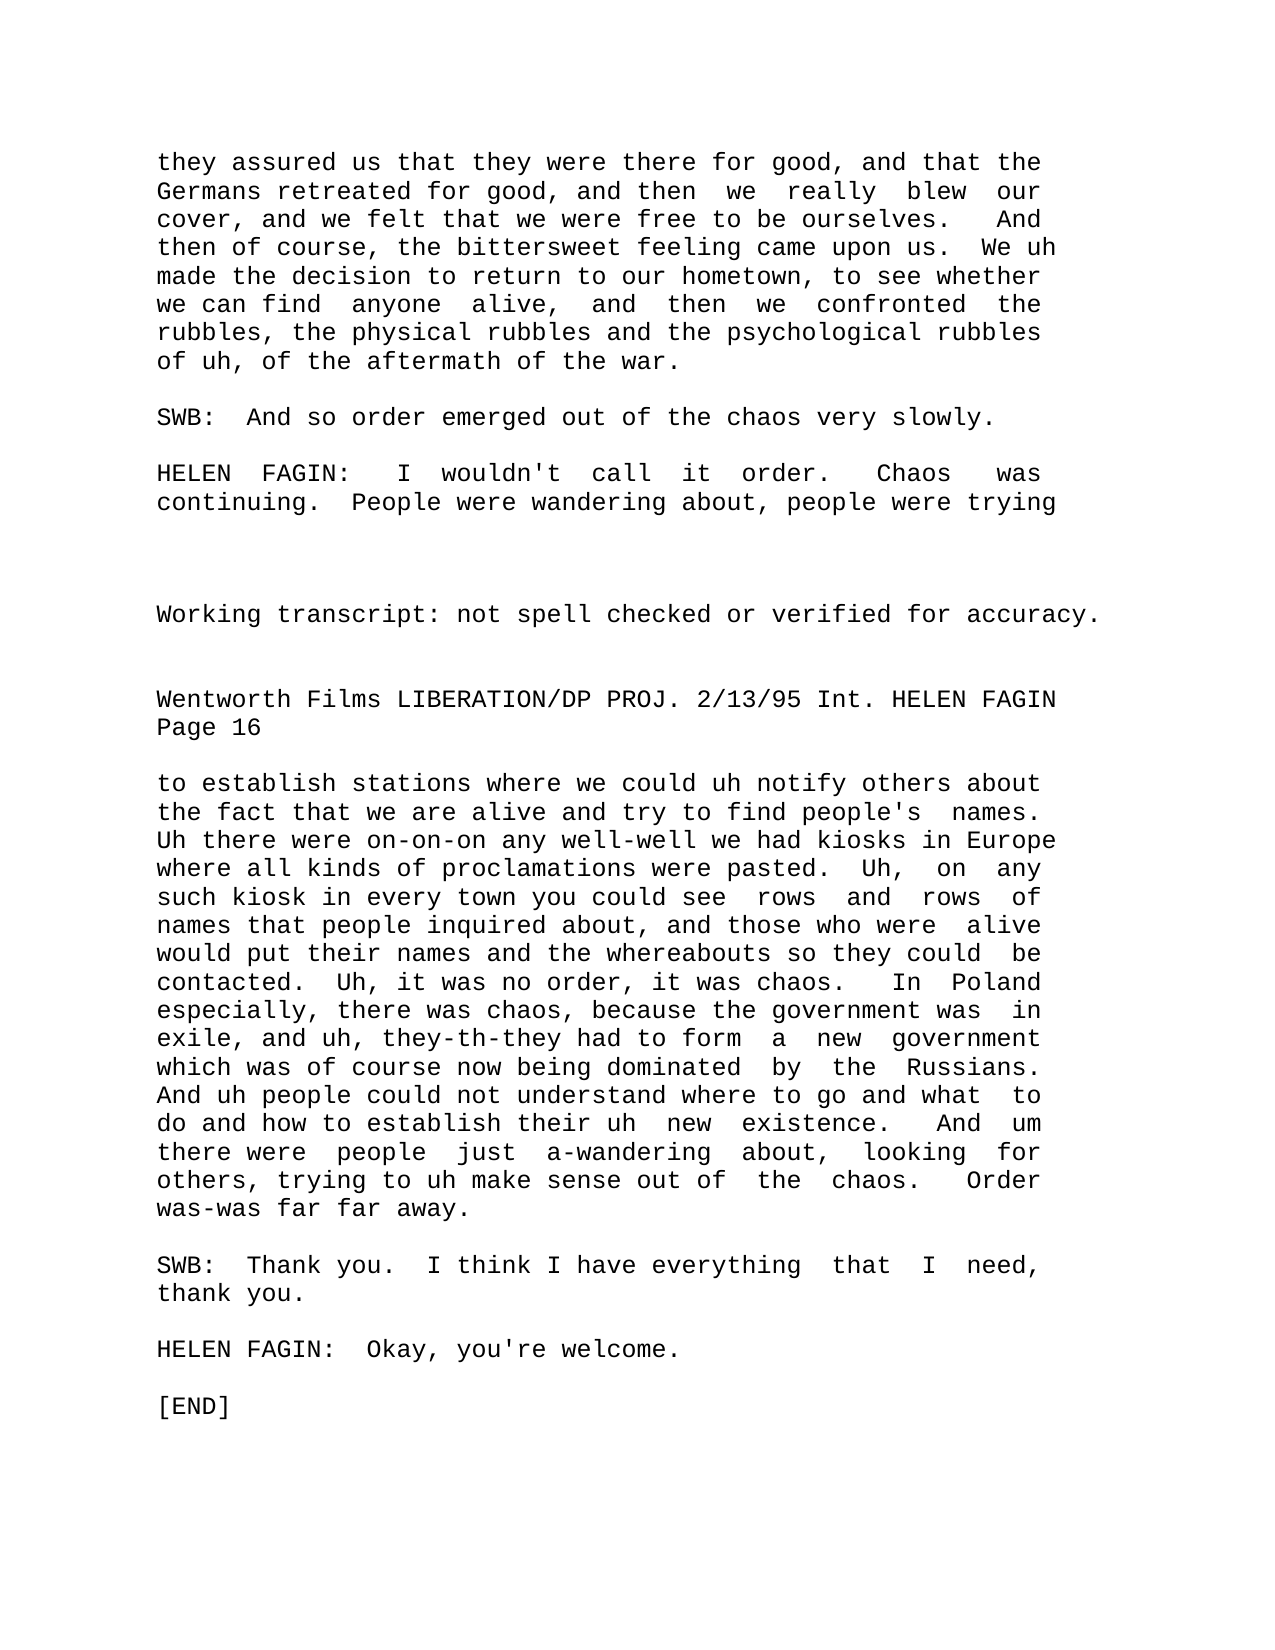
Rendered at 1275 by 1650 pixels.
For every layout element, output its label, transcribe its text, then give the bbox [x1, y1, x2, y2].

text others, trying to uh make sense out of the chaos. Order [156, 1173, 1118, 1202]
text Working transcript: not spell checked or verified for accuracy. [156, 605, 1118, 634]
text rubbles, the physical rubbles and the psychological rubbles [156, 320, 1118, 348]
text Uh there were on-on-on any well-well we had kiosks in Europe [156, 833, 1118, 862]
text Wentworth Films LIBERATION/DP PROJ. 2/13/95 Int. HELEN FAGIN Page 16 [156, 691, 1118, 748]
text there were people just a-wandering about, looking for [156, 1145, 1118, 1173]
text to establish stations where we could uh notify others about [156, 777, 1118, 805]
text especially, there was chaos, because the government was in [156, 1003, 1118, 1032]
text SWB: And so order emerged out of the chaos very slowly. [156, 405, 1118, 434]
text cover, and we felt that we were free to be ourselves. And [156, 207, 1118, 235]
text contacted. Uh, it was no order, it was chaos. In Poland [156, 975, 1118, 1003]
text [END] [156, 1401, 1118, 1429]
text do and how to establish their uh new existence. And um [156, 1117, 1118, 1145]
text where all kinds of proclamations were pasted. Uh, on any [156, 862, 1118, 890]
text Germans retreated for good, and then we really blew our [156, 178, 1118, 207]
text SWB: Thank you. I think I have everything that I need, [156, 1259, 1118, 1287]
text names that people inquired about, and those who were alive [156, 918, 1118, 947]
text would put their names and the whereabouts so they could be [156, 947, 1118, 975]
text they assured us that they were there for good, and that the [156, 150, 1118, 178]
text HELEN FAGIN: Okay, you're welcome. [156, 1344, 1118, 1372]
text of uh, of the aftermath of the war. [156, 348, 1118, 377]
text HELEN FAGIN: I wouldn't call it order. Chaos was [156, 462, 1118, 491]
text then of course, the bittersweet feeling came upon us. We uh [156, 235, 1118, 263]
text the fact that we are alive and try to find people's names. [156, 805, 1118, 833]
text thank you. [156, 1287, 1118, 1315]
text was-was far far away. [156, 1202, 1118, 1230]
text made the decision to return to our hometown, to see whether [156, 263, 1118, 292]
text such kiosk in every town you could see rows and rows of [156, 890, 1118, 918]
text we can find anyone alive, and then we confronted the [156, 292, 1118, 320]
text And uh people could not understand where to go and what to [156, 1088, 1118, 1117]
text exile, and uh, they-th-they had to form a new government [156, 1032, 1118, 1060]
text which was of course now being dominated by the Russians. [156, 1060, 1118, 1088]
text continuing. People were wandering about, people were trying [156, 491, 1118, 519]
